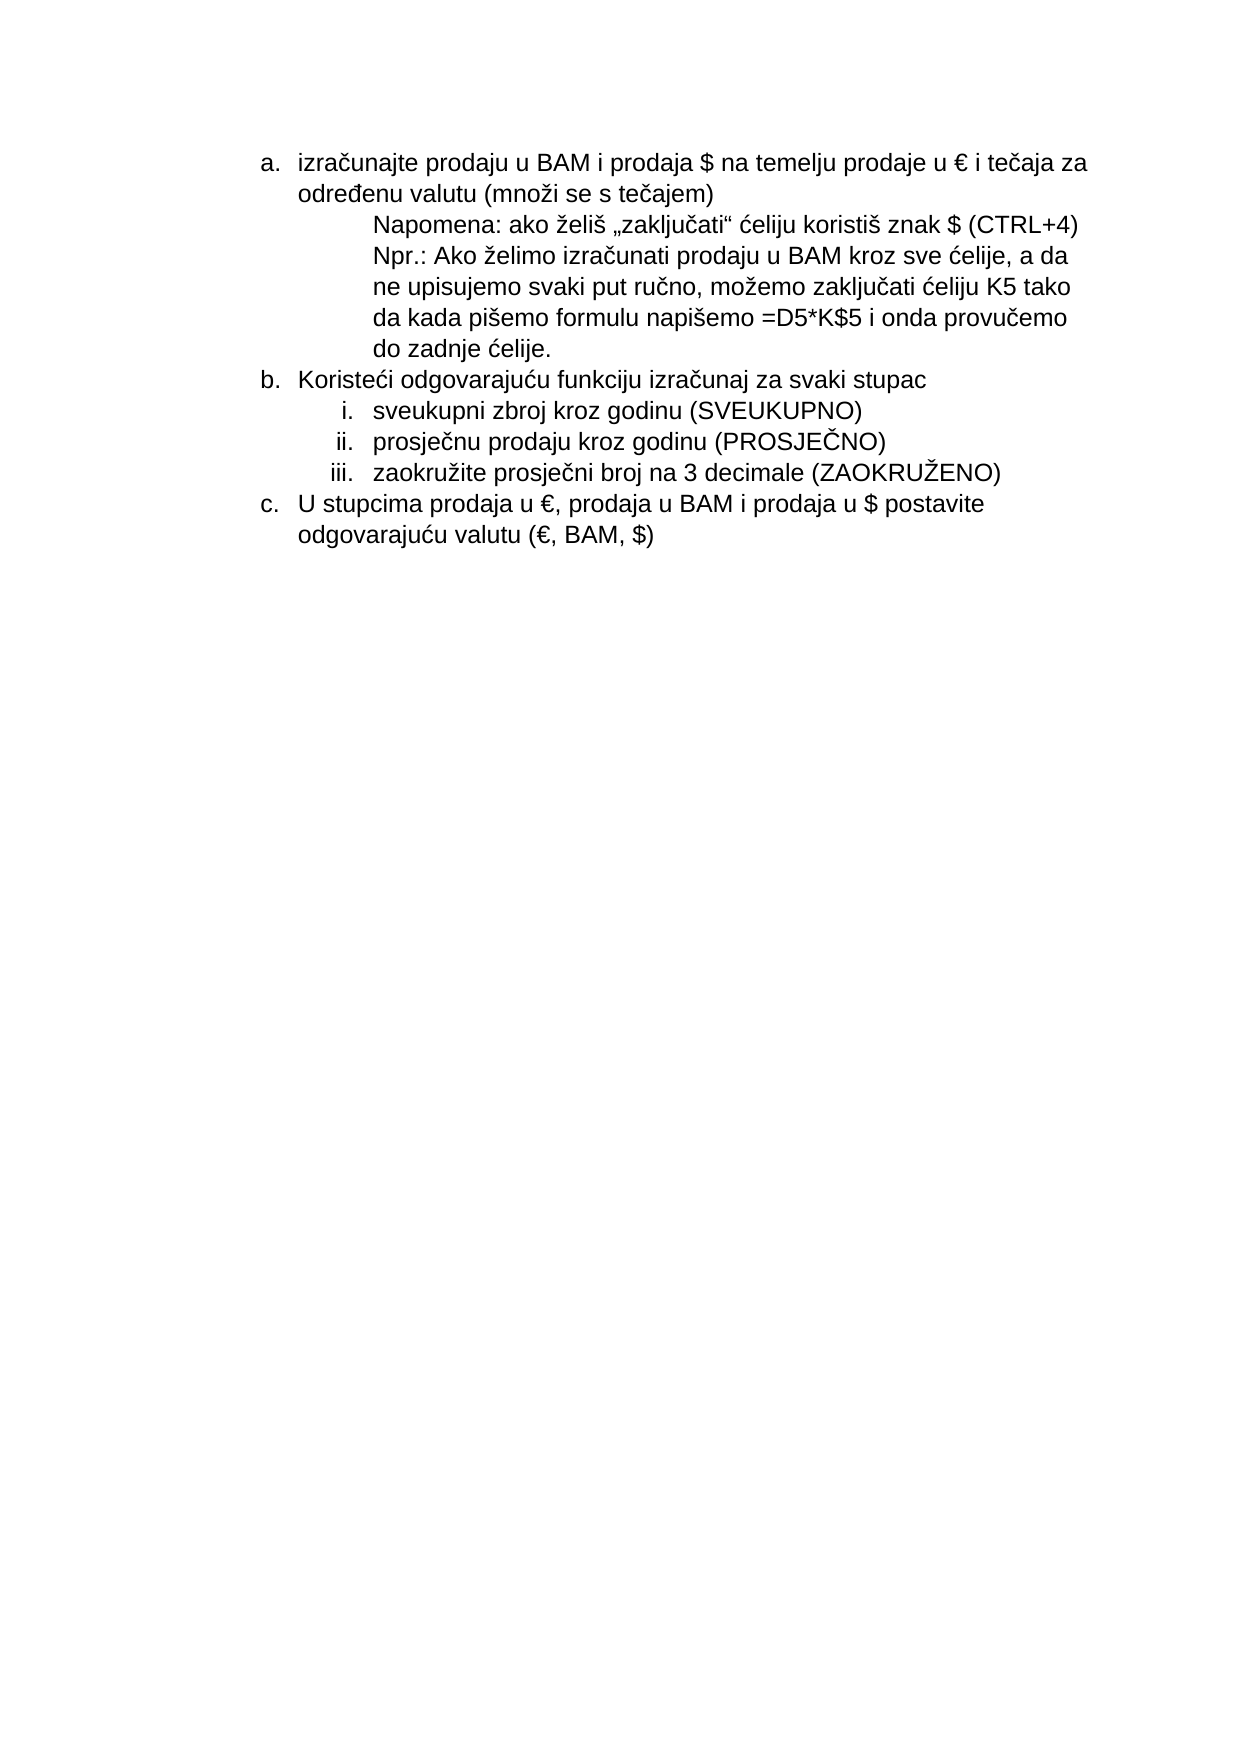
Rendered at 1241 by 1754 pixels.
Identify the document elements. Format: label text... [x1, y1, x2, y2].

list zaokružite prosječni broj na 3 decimale (ZAOKRUŽENO) [354, 458, 1093, 487]
list izračunajte prodaju u BAM i prodaja $ na temelju prodaje u € i tečaja za određenu valutu (množi se s tečajem) [260, 148, 1093, 207]
list sveukupni zbroj kroz godinu (SVEUKUPNO) [354, 396, 1093, 425]
list Napomena: ako želiš „zaključati“ ćeliju koristiš znak $ (CTRL+4) [373, 210, 1093, 238]
list Koristeći odgovarajuću funkciju izračunaj za svaki stupac [260, 365, 1093, 394]
list U stupcima prodaja u €, prodaja u BAM i prodaja u $ postavite odgovarajuću valutu (€, BAM, $) [260, 489, 1093, 549]
list prosječnu prodaju kroz godinu (PROSJEČNO) [354, 427, 1093, 456]
list Npr.: Ako želimo izračunati prodaju u BAM kroz sve ćelije, a da ne upisujemo svaki put ručno, možemo zaključati ćeliju K5 tako da kada pišemo formulu napišemo =D5*K$5 i onda provučemo do zadnje ćelije. [373, 241, 1093, 363]
